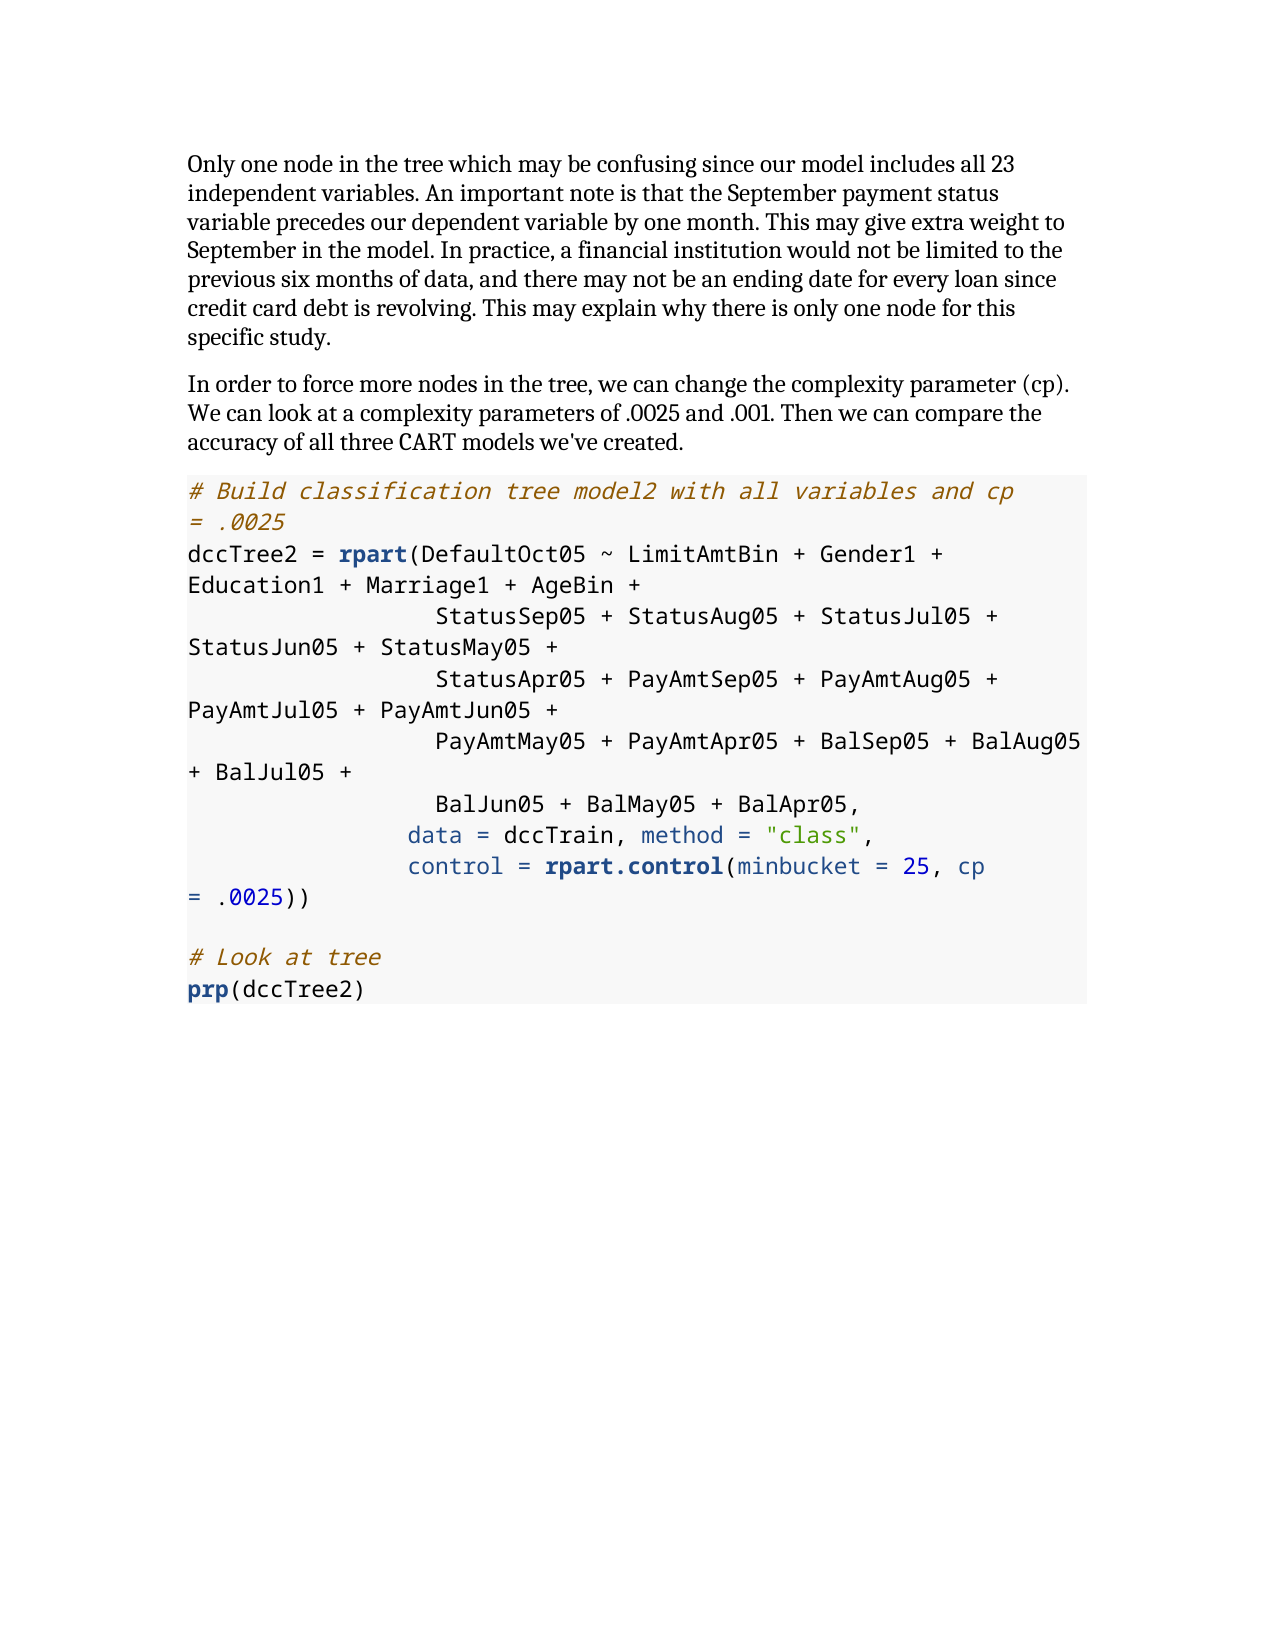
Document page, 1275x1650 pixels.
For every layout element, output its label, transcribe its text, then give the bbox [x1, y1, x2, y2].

text # Build classification tree model2 with all variables and cp = .0025 dccTree2 = rpart(DefaultOct05 ~ LimitAmtBin + Gender1 + Education1 + Marriage1 + AgeBin + StatusSep05 + StatusAug05 + StatusJul05 + StatusJun05 + StatusMay05 + StatusApr05 + PayAmtSep05 + PayAmtAug05 + PayAmtJul05 + PayAmtJun05 + PayAmtMay05 + PayAmtApr05 + BalSep05 + BalAug05 + BalJul05 + BalJun05 + BalMay05 + BalApr05, data = dccTrain, method = "class", control = rpart.control(minbucket = 25, cp = .0025)) # Look at tree prp(dccTree2) [187, 475, 1087, 1004]
text In order to force more nodes in the tree, we can change the complexity parameter (cp). We can look at a complexity parameters of .0025 and .001. Then we can compare the accuracy of all three CART models we've created. [187, 370, 1087, 456]
text Only one node in the tree which may be confusing since our model includes all 23 independent variables. An important note is that the September payment status variable precedes our dependent variable by one month. This may give extra weight to September in the model. In practice, a financial institution would not be limited to the previous six months of data, and there may not be an ending date for every loan since credit card debt is revolving. This may explain why there is only one node for this specific study. [187, 150, 1087, 351]
